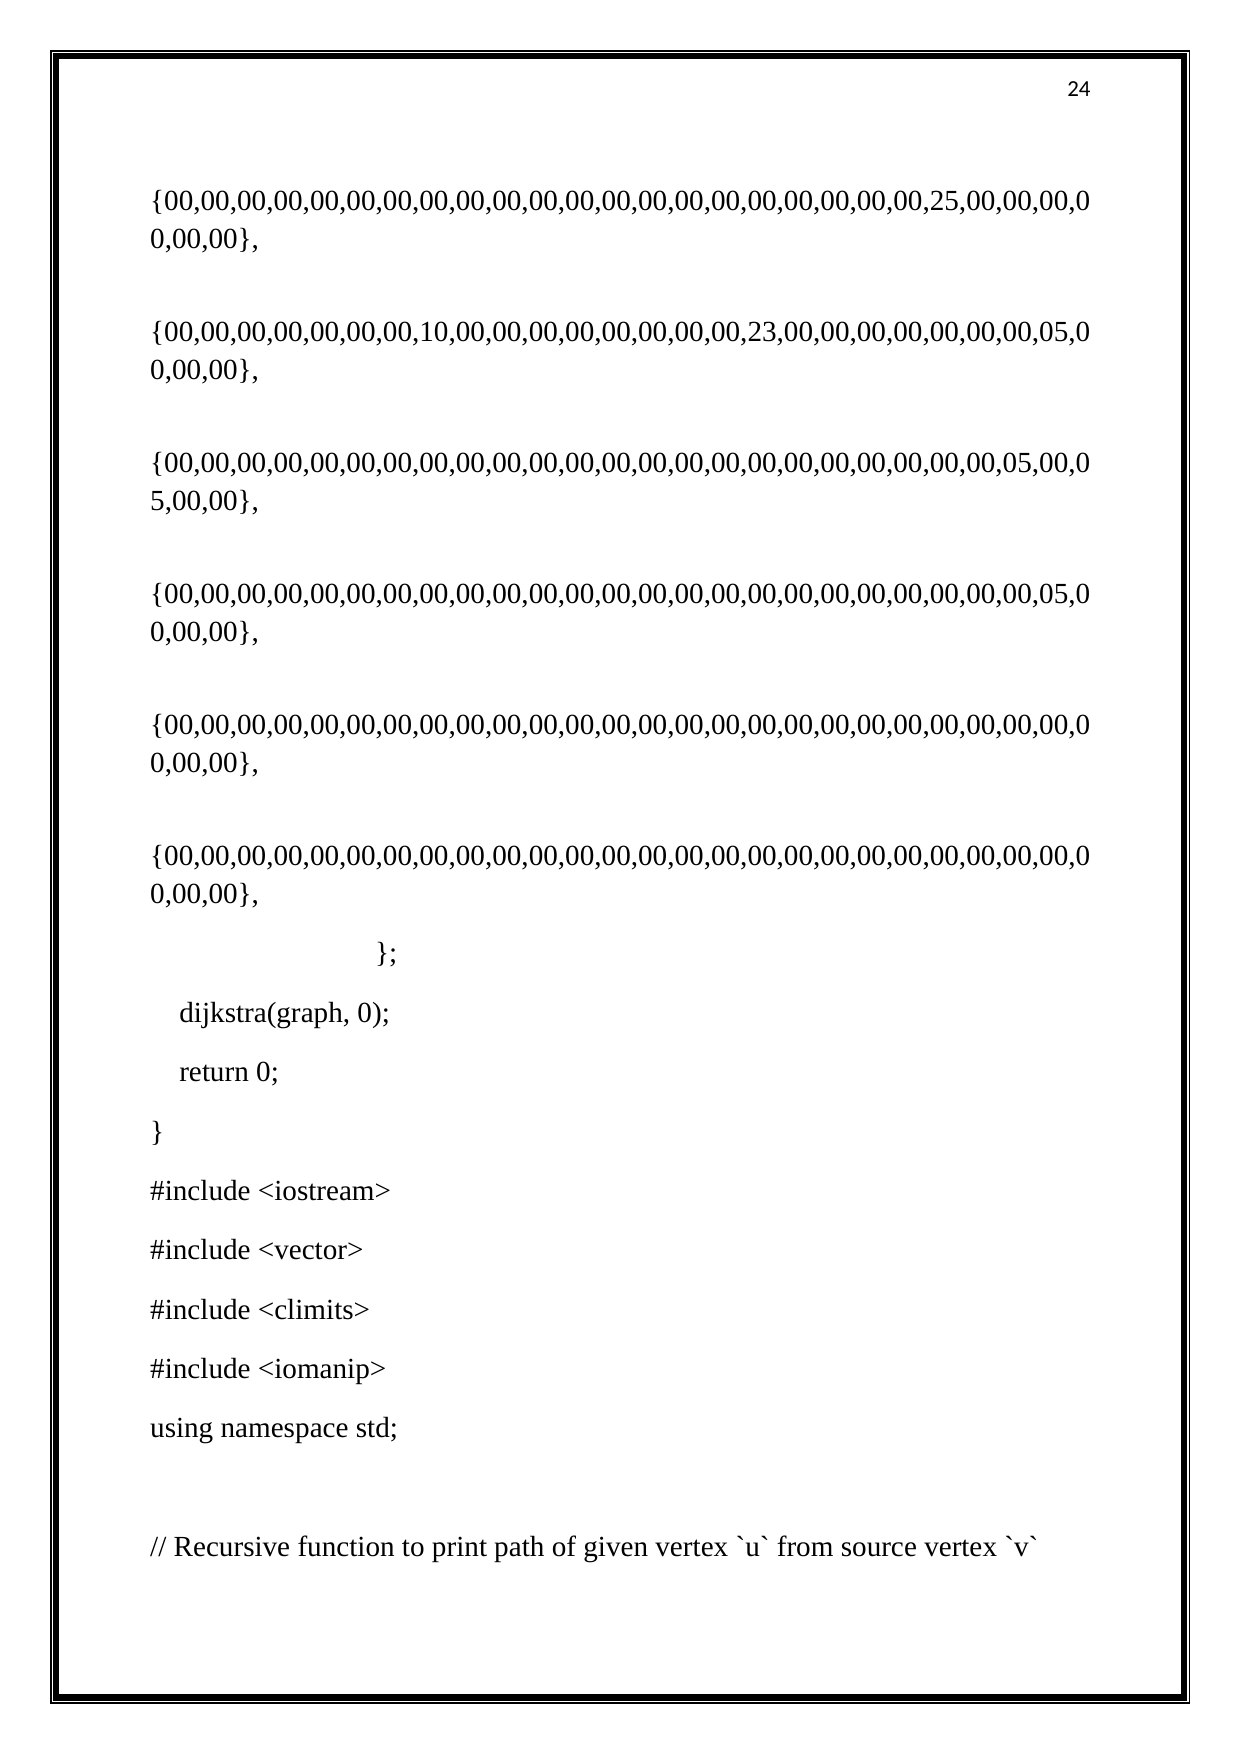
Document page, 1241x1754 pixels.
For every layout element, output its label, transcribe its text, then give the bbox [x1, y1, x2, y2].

text // Recursive function to print path of given vertex `u` from source vertex `v` [150, 1529, 1090, 1563]
text #include <iostream> [150, 1173, 1090, 1207]
text #include <vector> [150, 1232, 1090, 1266]
text {00,00,00,00,00,00,00,10,00,00,00,00,00,00,00,00,23,00,00,00,00,00,00,00,05,00,00,00}, [150, 281, 1090, 386]
text return 0; [150, 1054, 1090, 1088]
text {00,00,00,00,00,00,00,00,00,00,00,00,00,00,00,00,00,00,00,00,00,00,00,05,00,05,00,00}, [150, 412, 1090, 517]
text {00,00,00,00,00,00,00,00,00,00,00,00,00,00,00,00,00,00,00,00,00,00,00,00,00,00,00,00}, [150, 674, 1090, 779]
text {00,00,00,00,00,00,00,00,00,00,00,00,00,00,00,00,00,00,00,00,00,25,00,00,00,00,00,00}, [150, 150, 1090, 255]
text }; [150, 936, 1090, 969]
text dijkstra(graph, 0); [150, 995, 1090, 1028]
text {00,00,00,00,00,00,00,00,00,00,00,00,00,00,00,00,00,00,00,00,00,00,00,00,00,00,00,00}, [150, 805, 1090, 910]
text #include <climits> [150, 1292, 1090, 1325]
text using namespace std; [150, 1411, 1090, 1444]
text } [150, 1114, 1090, 1147]
text {00,00,00,00,00,00,00,00,00,00,00,00,00,00,00,00,00,00,00,00,00,00,00,00,05,00,00,00}, [150, 543, 1090, 648]
text #include <iomanip> [150, 1351, 1090, 1385]
